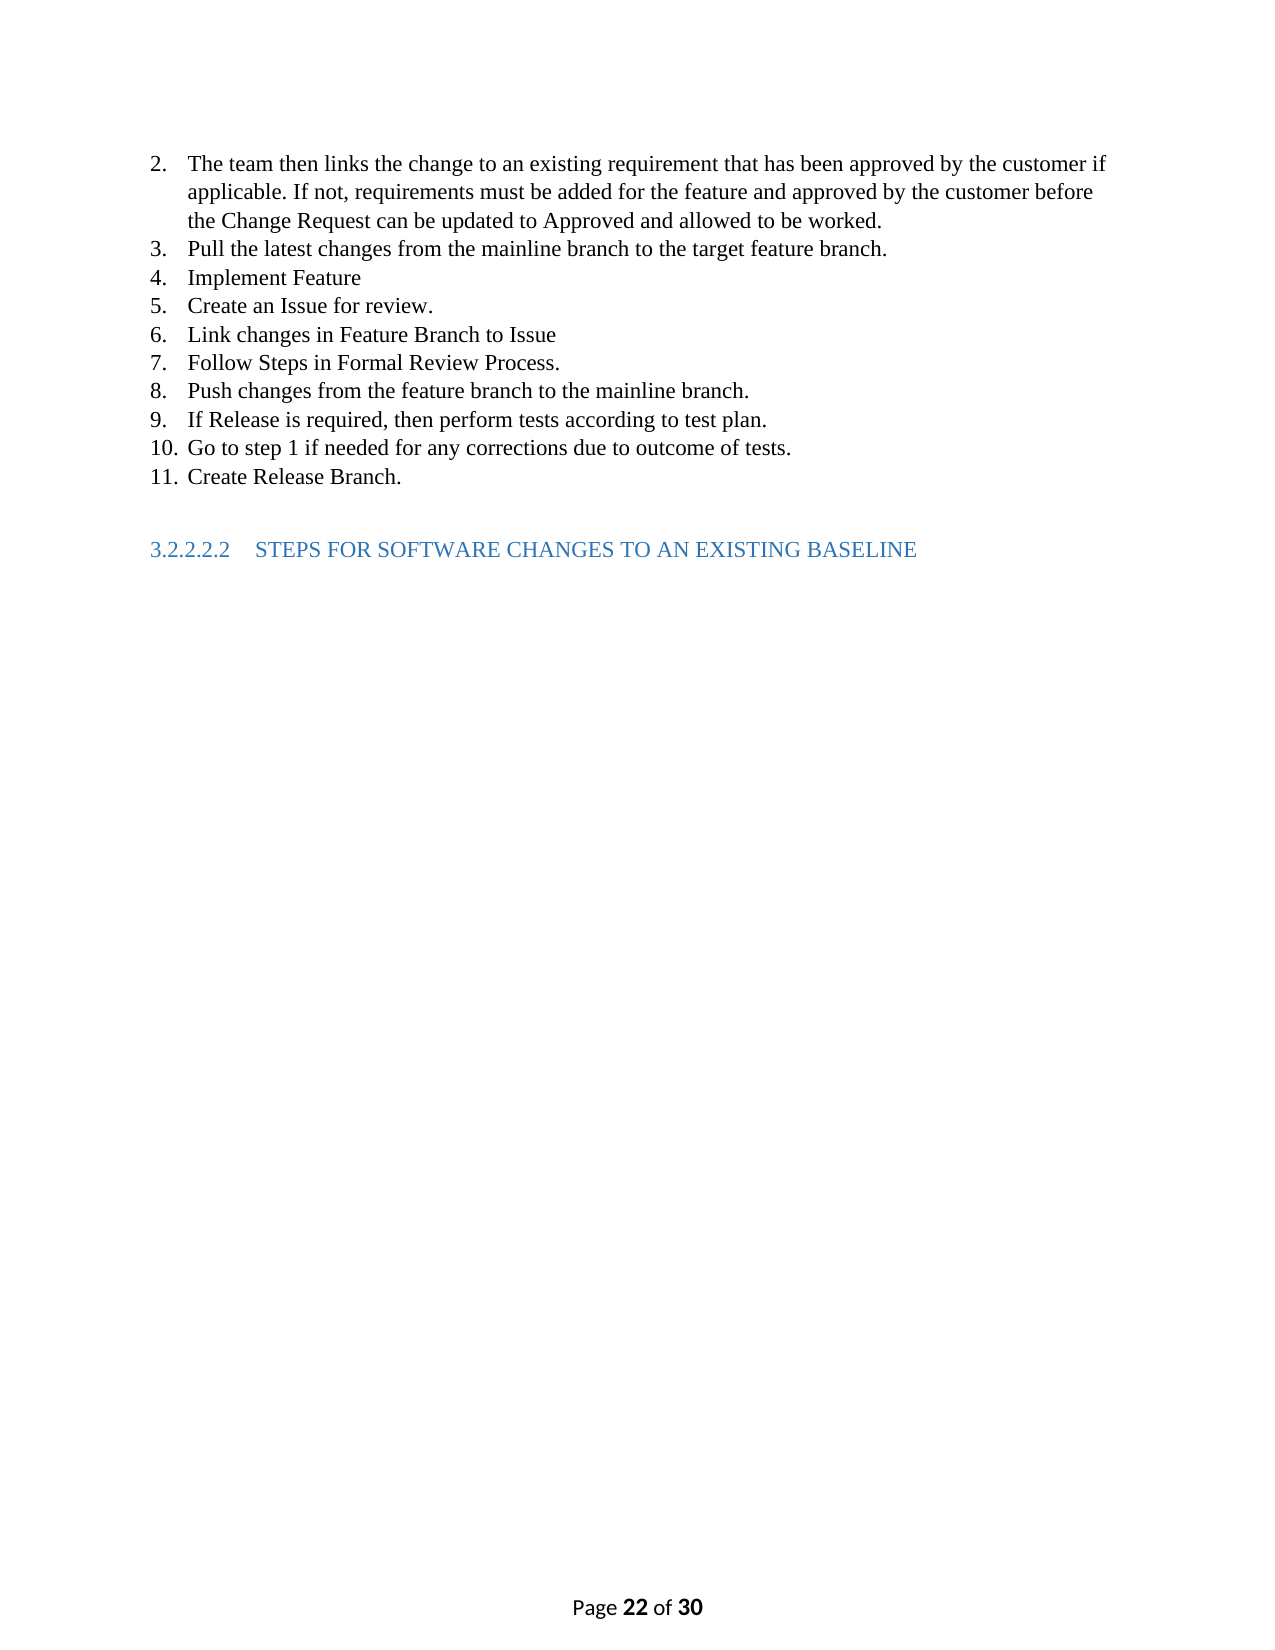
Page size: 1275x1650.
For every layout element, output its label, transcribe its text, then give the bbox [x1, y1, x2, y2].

list If Release is required, then perform tests according to test plan. [150, 406, 1125, 432]
subtitle Steps for Software Changes to an Existing Baseline [150, 536, 1125, 563]
list The team then links the change to an existing requirement that has been approved by the customer if applicable. If not, requirements must be added for the feature and approved by the customer before the Change Request can be updated to Approved and allowed to be worked. [150, 150, 1125, 233]
list Push changes from the feature branch to the mainline branch. [150, 377, 1125, 404]
list Link changes in Feature Branch to Issue [150, 321, 1125, 347]
list Follow Steps in Formal Review Process. [150, 349, 1125, 375]
list Go to step 1 if needed for any corrections due to outcome of tests. [150, 434, 1125, 461]
list Implement Feature [150, 264, 1125, 290]
list Pull the latest changes from the mainline branch to the target feature branch. [150, 235, 1125, 262]
list Create Release Branch. [150, 463, 1125, 489]
list Create an Issue for review. [150, 292, 1125, 318]
